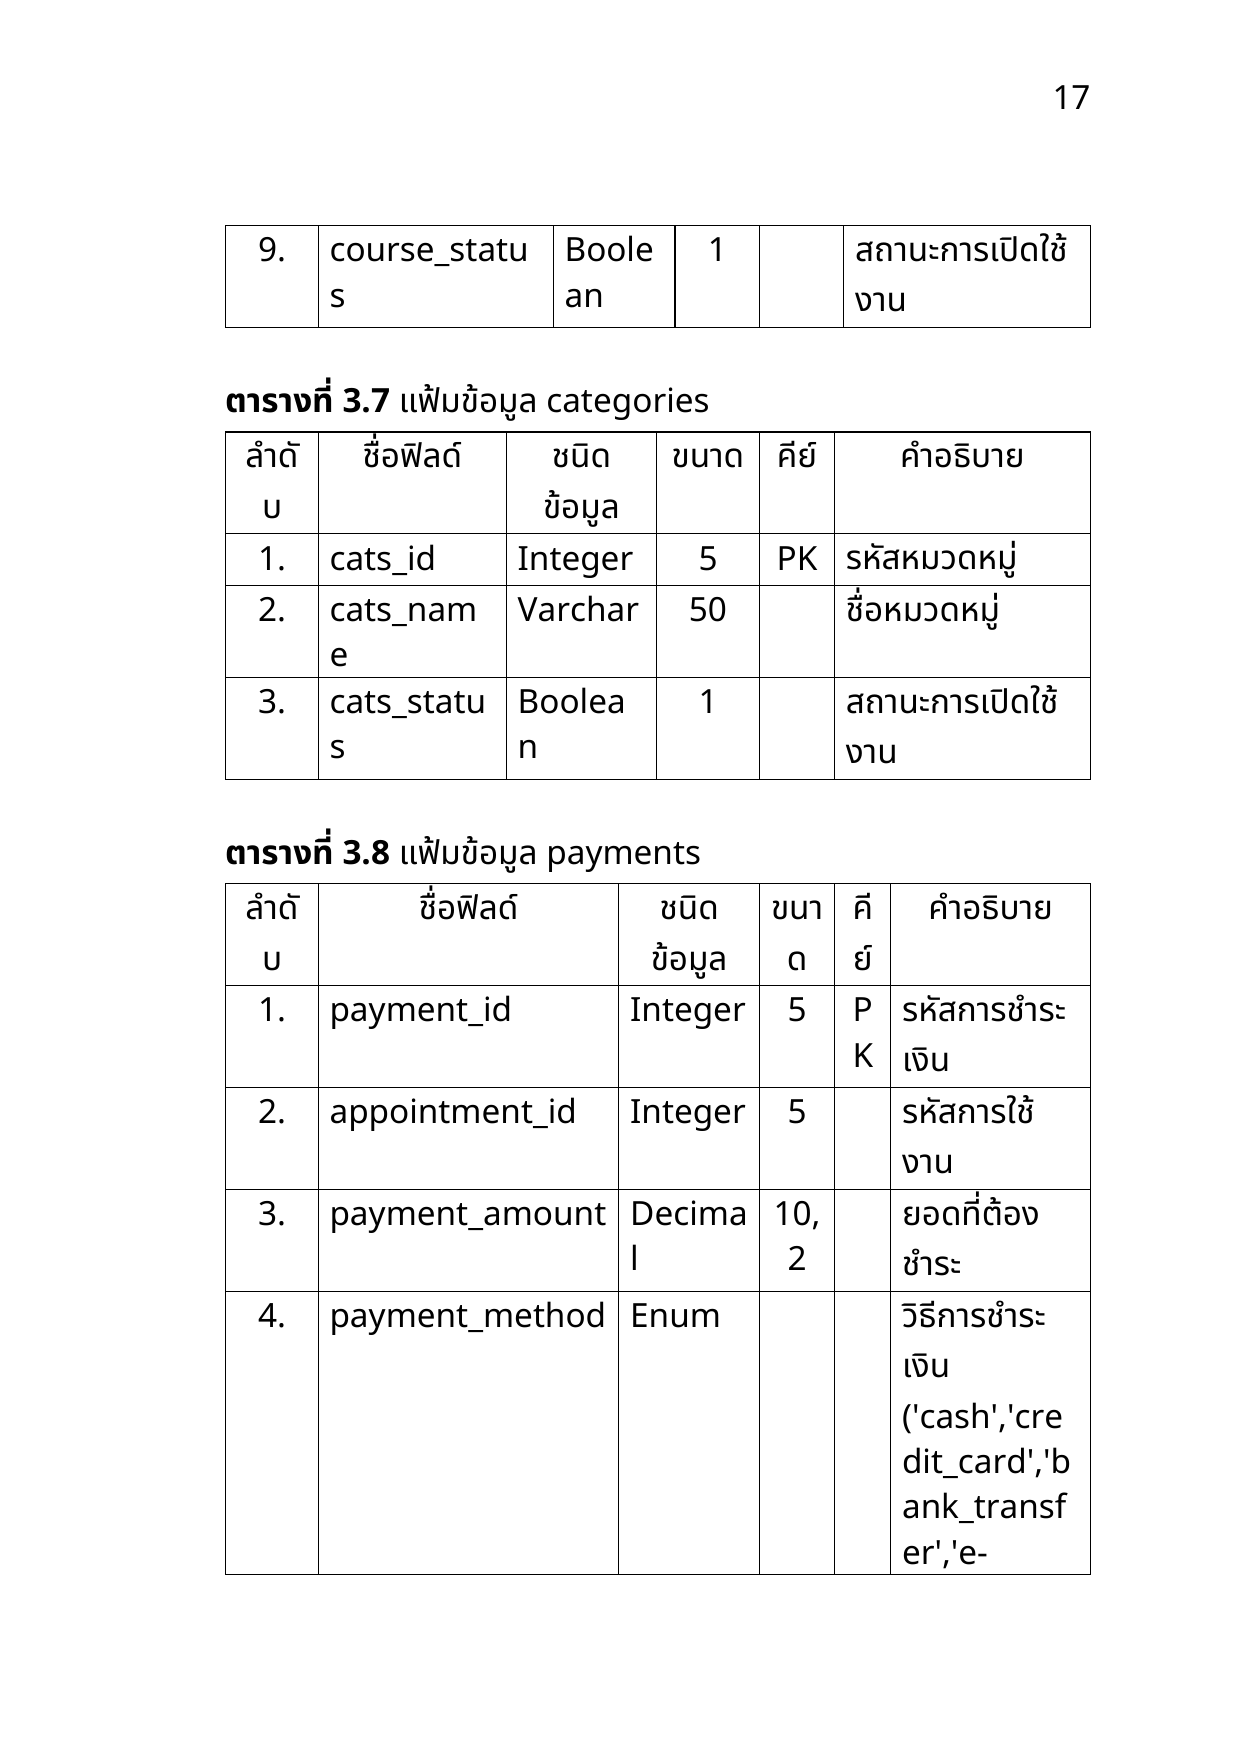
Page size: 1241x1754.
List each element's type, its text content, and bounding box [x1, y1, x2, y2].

table_cell PK [760, 534, 834, 585]
table_cell appointment_id [319, 1088, 618, 1189]
table_cell 2. [226, 1088, 318, 1189]
table_cell รหัสหมวดหมู่ [835, 534, 1090, 585]
table_header คีย์ [835, 884, 890, 985]
table_cell PK [835, 986, 890, 1087]
table_cell Integer [507, 534, 656, 585]
text ตารางที่ 3.7 แฟ้มข้อมูล categories [225, 377, 1090, 427]
table_cell 1. [226, 986, 318, 1087]
table_cell Varchar [507, 586, 656, 677]
table_cell สถานะการเปิดใช้งาน [844, 226, 1090, 327]
table_header คำอธิบาย [835, 433, 1090, 533]
table_header ลำดับ [226, 433, 318, 533]
table_cell Decimal [619, 1190, 759, 1291]
table_cell cats_status [319, 678, 506, 778]
text ตารางที่ 3.8 แฟ้มข้อมูล payments [225, 828, 1090, 879]
table_header ขนาด [657, 433, 759, 533]
table_cell 3. [226, 678, 318, 778]
table_cell รหัสการชำระเงิน [891, 986, 1090, 1087]
table_cell 5 [657, 534, 759, 585]
table_header ชื่อฟิลด์ [319, 884, 618, 985]
table_cell Integer [619, 986, 759, 1087]
table_cell ชื่อหมวดหมู่ [835, 586, 1090, 677]
table_header ชนิดข้อมูล [619, 884, 759, 985]
table_cell Boolean [507, 678, 656, 778]
table_cell [760, 678, 834, 778]
table_cell สถานะการเปิดใช้งาน [835, 678, 1090, 778]
table_cell 2. [226, 586, 318, 677]
table_header ลำดับ [226, 884, 318, 985]
table_cell Integer [619, 1088, 759, 1189]
table_cell [835, 1088, 890, 1189]
table_cell ยอดที่ต้องชำระ [891, 1190, 1090, 1291]
table_cell payment_amount [319, 1190, 618, 1291]
table_cell [835, 1190, 890, 1291]
table_cell course_status [319, 226, 553, 327]
table_cell 1 [676, 226, 759, 327]
table_cell 1. [226, 534, 318, 585]
table_cell cats_id [319, 534, 506, 585]
table_cell 5 [760, 1088, 834, 1189]
table_cell payment_id [319, 986, 618, 1087]
table_header คีย์ [760, 433, 834, 533]
table_cell Boolean [554, 226, 674, 327]
table_cell 9. [226, 226, 318, 327]
table_cell 1 [657, 678, 759, 778]
table_cell payment_method [319, 1292, 618, 1574]
table_header ขนาด [760, 884, 834, 985]
table_cell [760, 1292, 834, 1574]
table_header คำอธิบาย [891, 884, 1090, 985]
table_cell รหัสการใช้งาน [891, 1088, 1090, 1189]
table_header ชนิดข้อมูล [507, 433, 656, 533]
table_cell 10,2 [760, 1190, 834, 1291]
table_cell Enum [619, 1292, 759, 1574]
table_cell 3. [226, 1190, 318, 1291]
table_cell [760, 586, 834, 677]
table_cell วิธีการชำระเงิน ('cash','credit_card','bank_transfer','e-wallet') [891, 1292, 1090, 1574]
table_cell 4. [226, 1292, 318, 1574]
table_cell [760, 226, 843, 327]
table_cell 5 [760, 986, 834, 1087]
table_cell [835, 1292, 890, 1574]
table_cell 50 [657, 586, 759, 677]
table_header ชื่อฟิลด์ [319, 433, 506, 533]
table_cell cats_name [319, 586, 506, 677]
